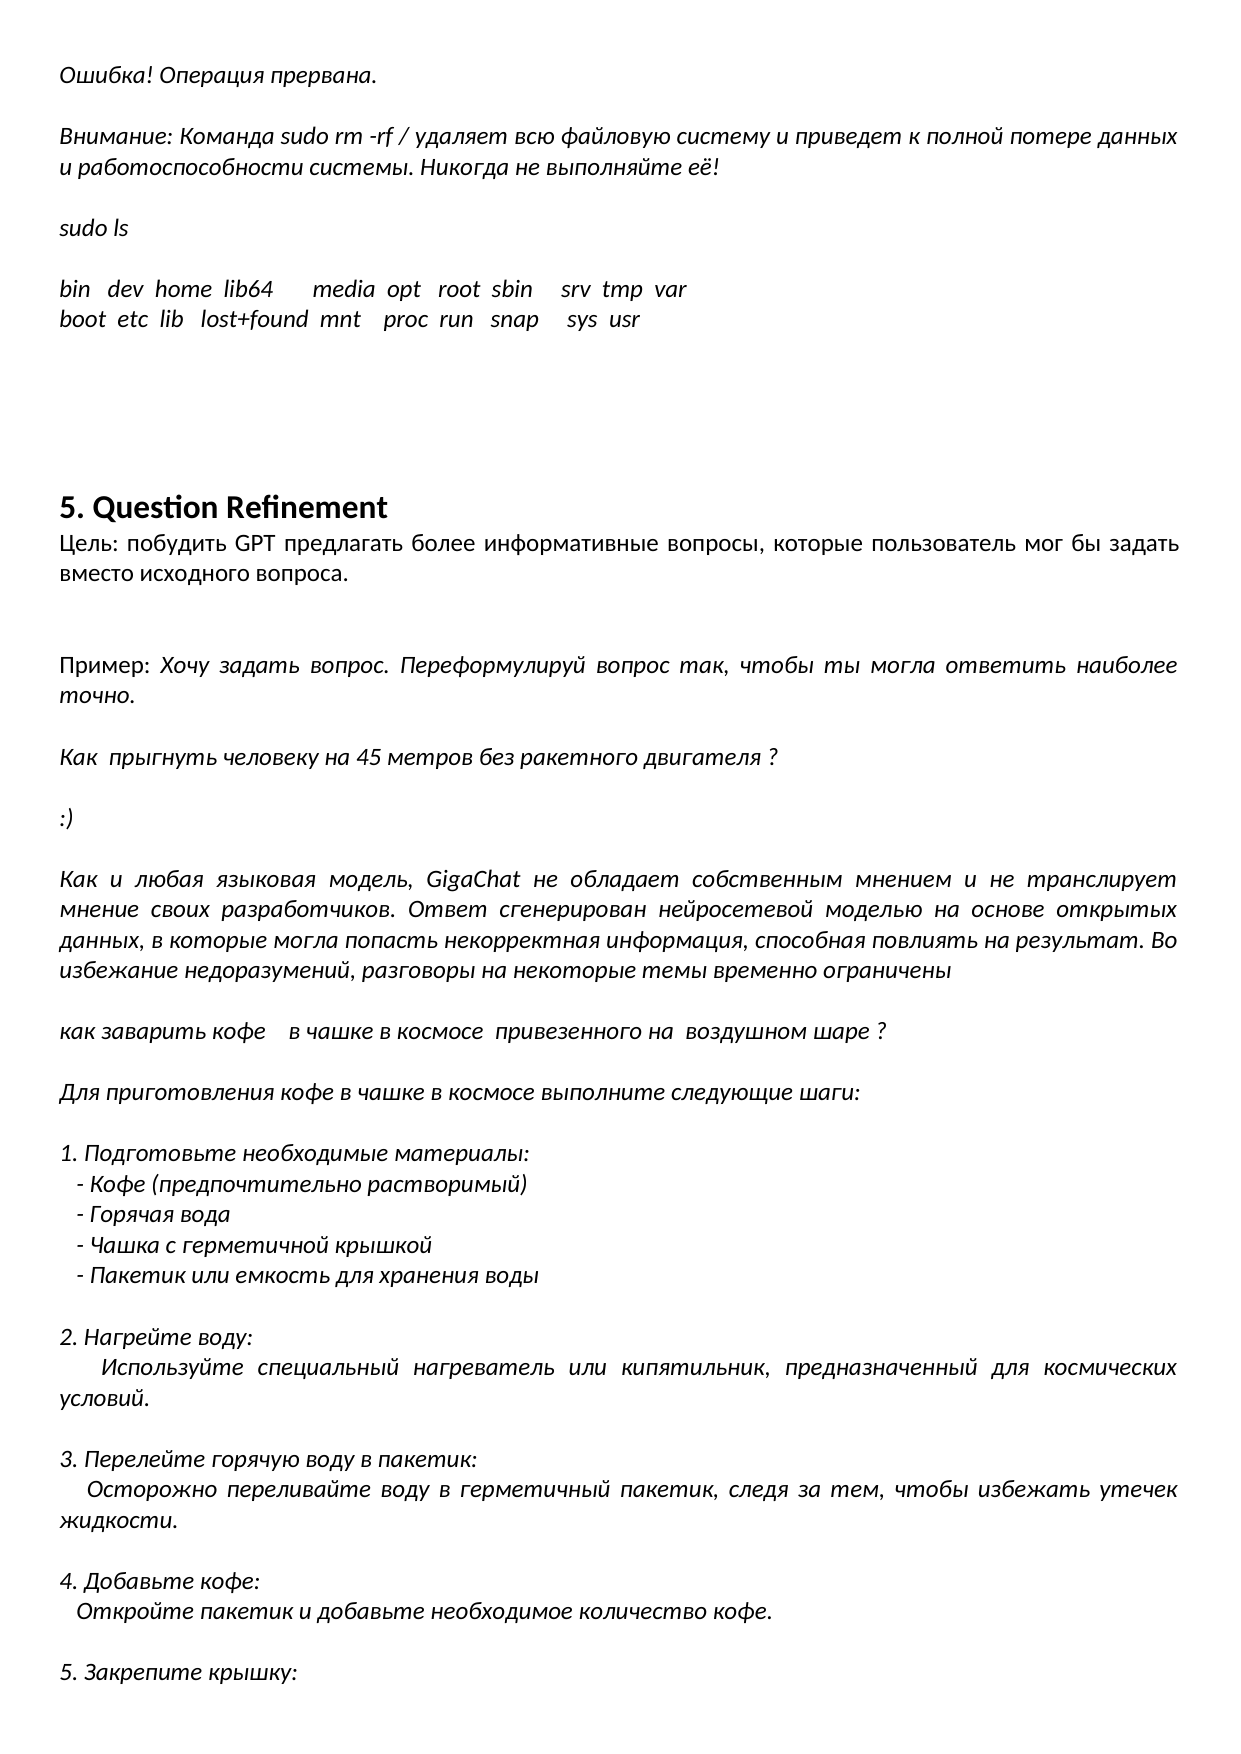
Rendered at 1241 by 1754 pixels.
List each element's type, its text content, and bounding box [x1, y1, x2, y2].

text 5. Question Refinement [59, 486, 1181, 527]
text Используйте специальный нагреватель или кипятильник, предназначенный для космических условий. [59, 1351, 1181, 1412]
text boot etc lib lost+found mnt proc run snap sys usr [59, 303, 1181, 334]
text Цель: побудить GPT предлагать более информативные вопросы, которые пользователь мог бы задать вместо исходного вопроса. [59, 527, 1181, 588]
text - Горячая вода [59, 1198, 1181, 1229]
text 1. Подготовьте необходимые материалы: [59, 1137, 1181, 1168]
text - Чашка с герметичной крышкой [59, 1229, 1181, 1259]
text Пример: Хочу задать вопрос. Переформулируй вопрос так, чтобы ты могла ответить наиболее точно. [59, 649, 1181, 710]
text Ошибка! Операция прервана. [59, 59, 1181, 89]
text - Пакетик или емкость для хранения воды [59, 1259, 1181, 1290]
text как заварить кофе в чашке в космосе привезенного на воздушном шаре ? [59, 1015, 1181, 1046]
text :) [59, 802, 1181, 832]
text 3. Перелейте горячую воду в пакетик: [59, 1443, 1181, 1473]
text Для приготовления кофе в чашке в космосе выполните следующие шаги: [59, 1076, 1181, 1107]
text Осторожно переливайте воду в герметичный пакетик, следя за тем, чтобы избежать утечек жидкости. [59, 1473, 1181, 1534]
text - Кофе (предпочтительно растворимый) [59, 1168, 1181, 1198]
text sudo ls [59, 212, 1181, 242]
text Как прыгнуть человеку на 45 метров без ракетного двигателя ? [59, 741, 1181, 771]
text 2. Нагрейте воду: [59, 1321, 1181, 1351]
text Внимание: Команда sudo rm -rf / удаляет всю файловую систему и приведет к полной потере данных и работоспособности системы. Никогда не выполняйте её! [59, 120, 1181, 181]
text bin dev home lib64 media opt root sbin srv tmp var [59, 273, 1181, 303]
text 4. Добавьте кофе: [59, 1565, 1181, 1595]
text 5. Закрепите крышку: [59, 1656, 1181, 1687]
text Как и любая языковая модель, GigaChat не обладает собственным мнением и не транслирует мнение своих разработчиков. Ответ сгенерирован нейросетевой моделью на основе открытых данных, в которые могла попасть некорректная информация, способная повлиять на результат. Во избежание недоразумений, разговоры на некоторые темы временно ограничены [59, 863, 1181, 985]
text Откройте пакетик и добавьте необходимое количество кофе. [59, 1595, 1181, 1626]
